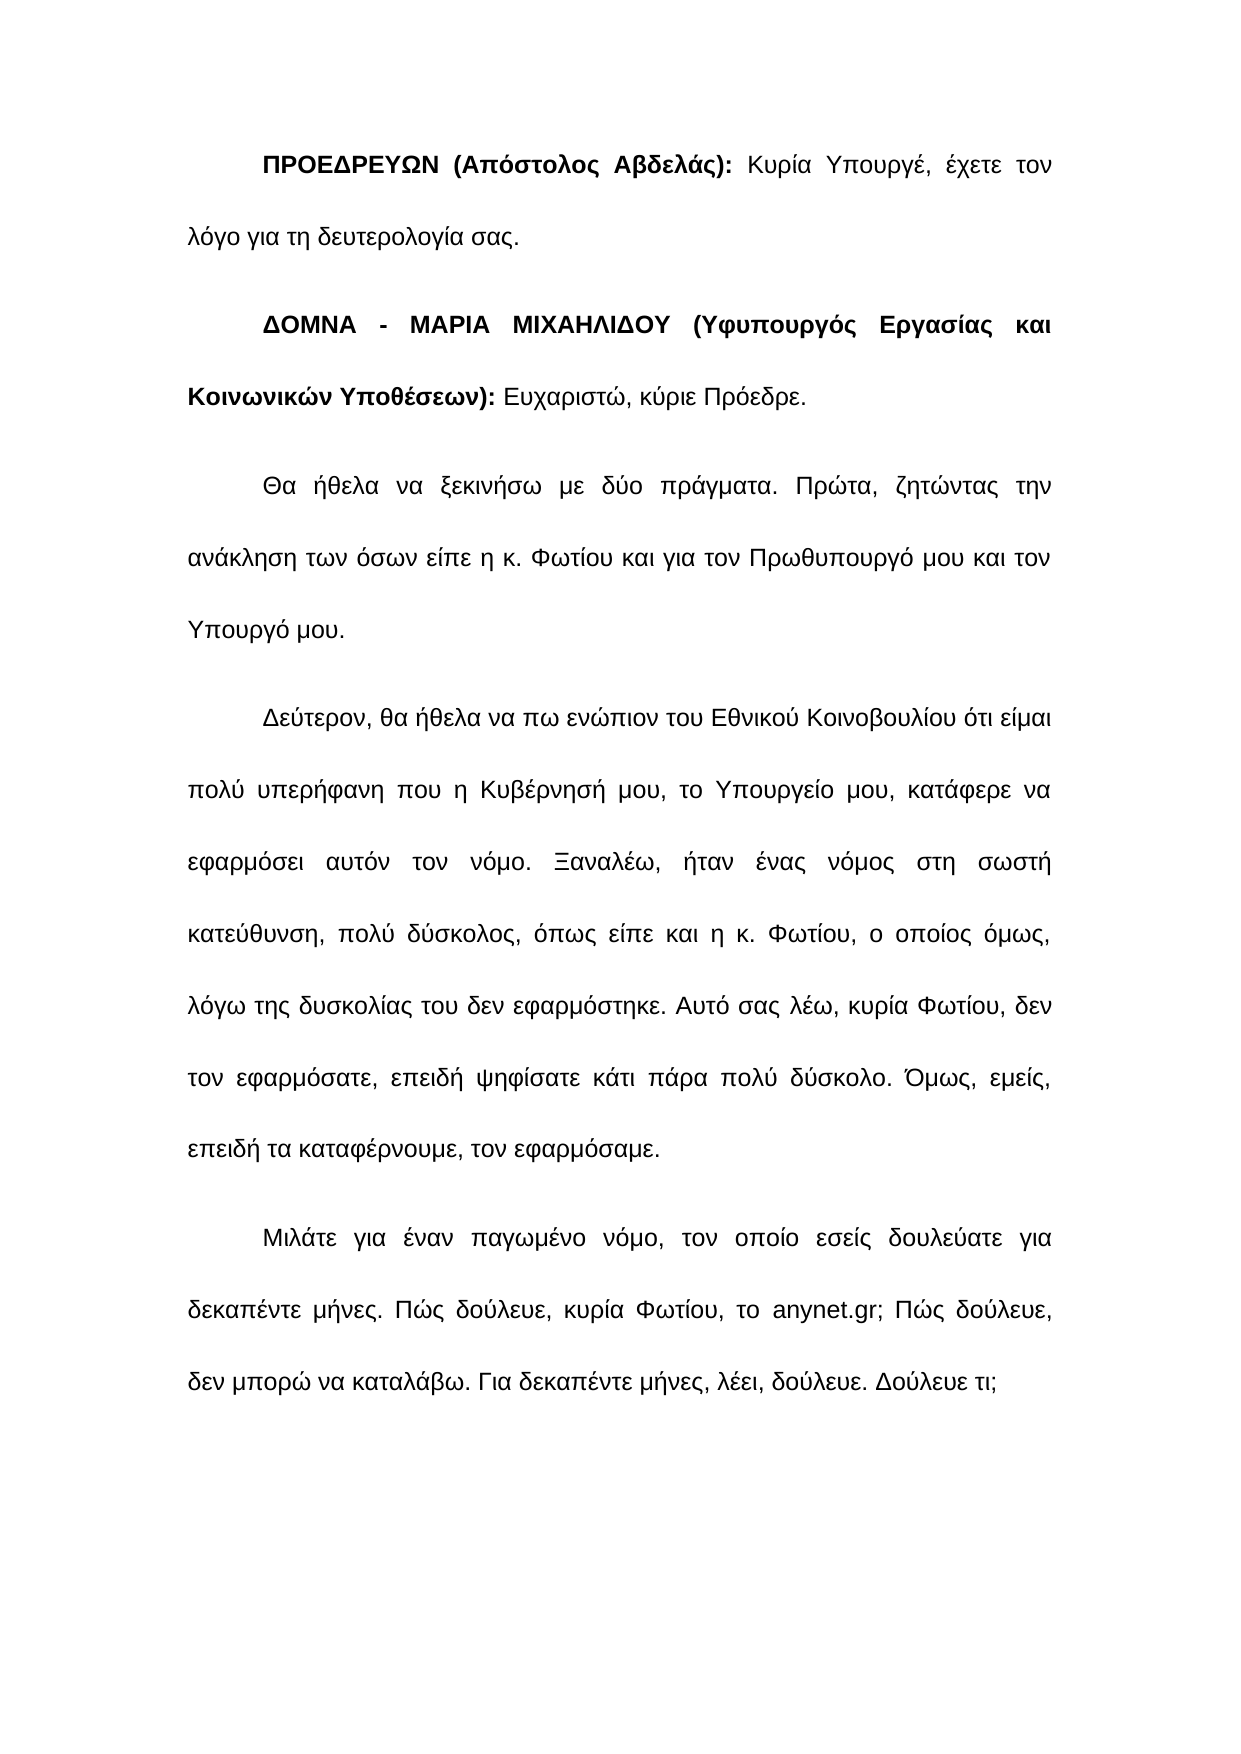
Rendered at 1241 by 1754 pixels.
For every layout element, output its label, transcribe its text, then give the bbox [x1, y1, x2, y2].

text Δεύτερον, θα ήθελα να πω ενώπιον του Εθνικού Κοινοβουλίου ότι είμαι πολύ υπερήφανη που η Κυβέρνησή μου, το Υπουργείο μου, κατάφερε να εφαρμόσει αυτόν τον νόμο. Ξαναλέω, ήταν ένας νόμος στη σωστή κατεύθυνση, πολύ δύσκολος, όπως είπε και η κ. Φωτίου, ο οποίος όμως, λόγω της δυσκολίας του δεν εφαρμόστηκε. Αυτό σας λέω, κυρία Φωτίου, δεν τον εφαρμόσατε, επειδή ψηφίσατε κάτι πάρα πολύ δύσκολο. Όμως, εμείς, επειδή τα καταφέρνουμε, τον εφαρμόσαμε. [187, 703, 1053, 1163]
text Μιλάτε για έναν παγωμένο νόμο, τον οποίο εσείς δουλεύατε για δεκαπέντε μήνες. Πώς δούλευε, κυρία Φωτίου, το anynet.gr; Πώς δούλευε, δεν μπορώ να καταλάβω. Για δεκαπέντε μήνες, λέει, δούλευε. Δούλευε τι; [187, 1223, 1053, 1395]
text Θα ήθελα να ξεκινήσω με δύο πράγματα. Πρώτα, ζητώντας την ανάκληση των όσων είπε η κ. Φωτίου και για τον Πρωθυπουργό μου και τον Υπουργό μου. [187, 471, 1053, 643]
text ΠΡΟΕΔΡΕΥΩΝ (Απόστολος Αβδελάς): Κυρία Υπουργέ, έχετε τον λόγο για τη δευτερολογία σας. [187, 150, 1053, 251]
text ΔΟΜΝΑ - ΜΑΡΙΑ ΜΙΧΑΗΛΙΔΟΥ (Υφυπουργός Εργασίας και Κοινωνικών Υποθέσεων): Ευχαριστώ, κύριε Πρόεδρε. [187, 310, 1053, 411]
